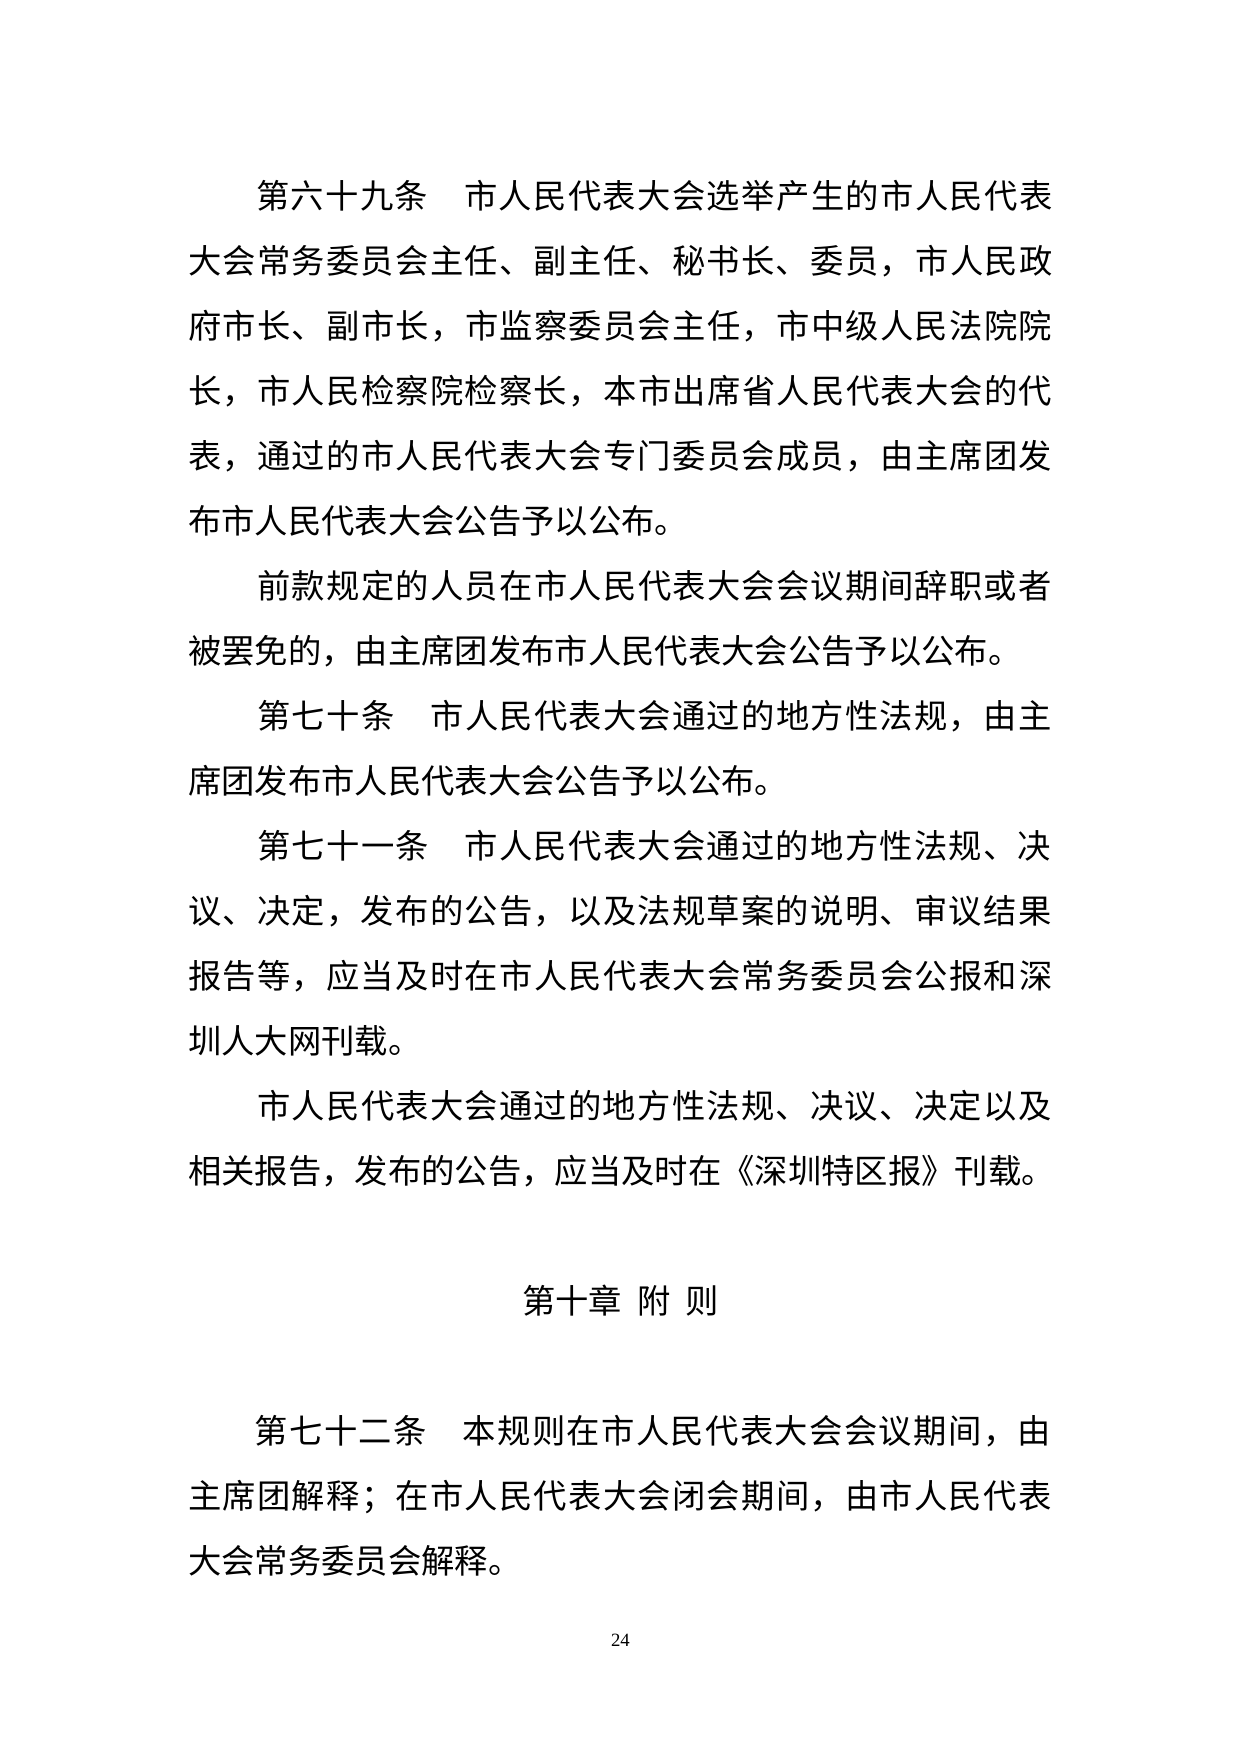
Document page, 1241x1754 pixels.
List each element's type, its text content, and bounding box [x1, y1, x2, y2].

text 市人民代表大会通过的地方性法规、决议、决定以及相关报告，发布的公告，应当及时在《深圳特区报》刊载。 [188, 1072, 1052, 1202]
text 第六十九条 市人民代表大会选举产生的市人民代表大会常务委员会主任、副主任、秘书长、委员，市人民政府市长、副市长，市监察委员会主任，市中级人民法院院长，市人民检察院检察长，本市出席省人民代表大会的代表，通过的市人民代表大会专门委员会成员，由主席团发布市人民代表大会公告予以公布。 [188, 162, 1052, 552]
text 第七十二条 本规则在市人民代表大会会议期间，由主席团解释；在市人民代表大会闭会期间，由市人民代表大会常务委员会解释。 [188, 1397, 1052, 1592]
text 前款规定的人员在市人民代表大会会议期间辞职或者被罢免的，由主席团发布市人民代表大会公告予以公布。 [188, 552, 1052, 682]
text 第七十一条 市人民代表大会通过的地方性法规、决议、决定，发布的公告，以及法规草案的说明、审议结果报告等，应当及时在市人民代表大会常务委员会公报和深圳人大网刊载。 [188, 812, 1052, 1072]
list 第十章 附 则 [188, 1267, 1052, 1332]
text 第七十条 市人民代表大会通过的地方性法规，由主席团发布市人民代表大会公告予以公布。 [188, 682, 1052, 812]
